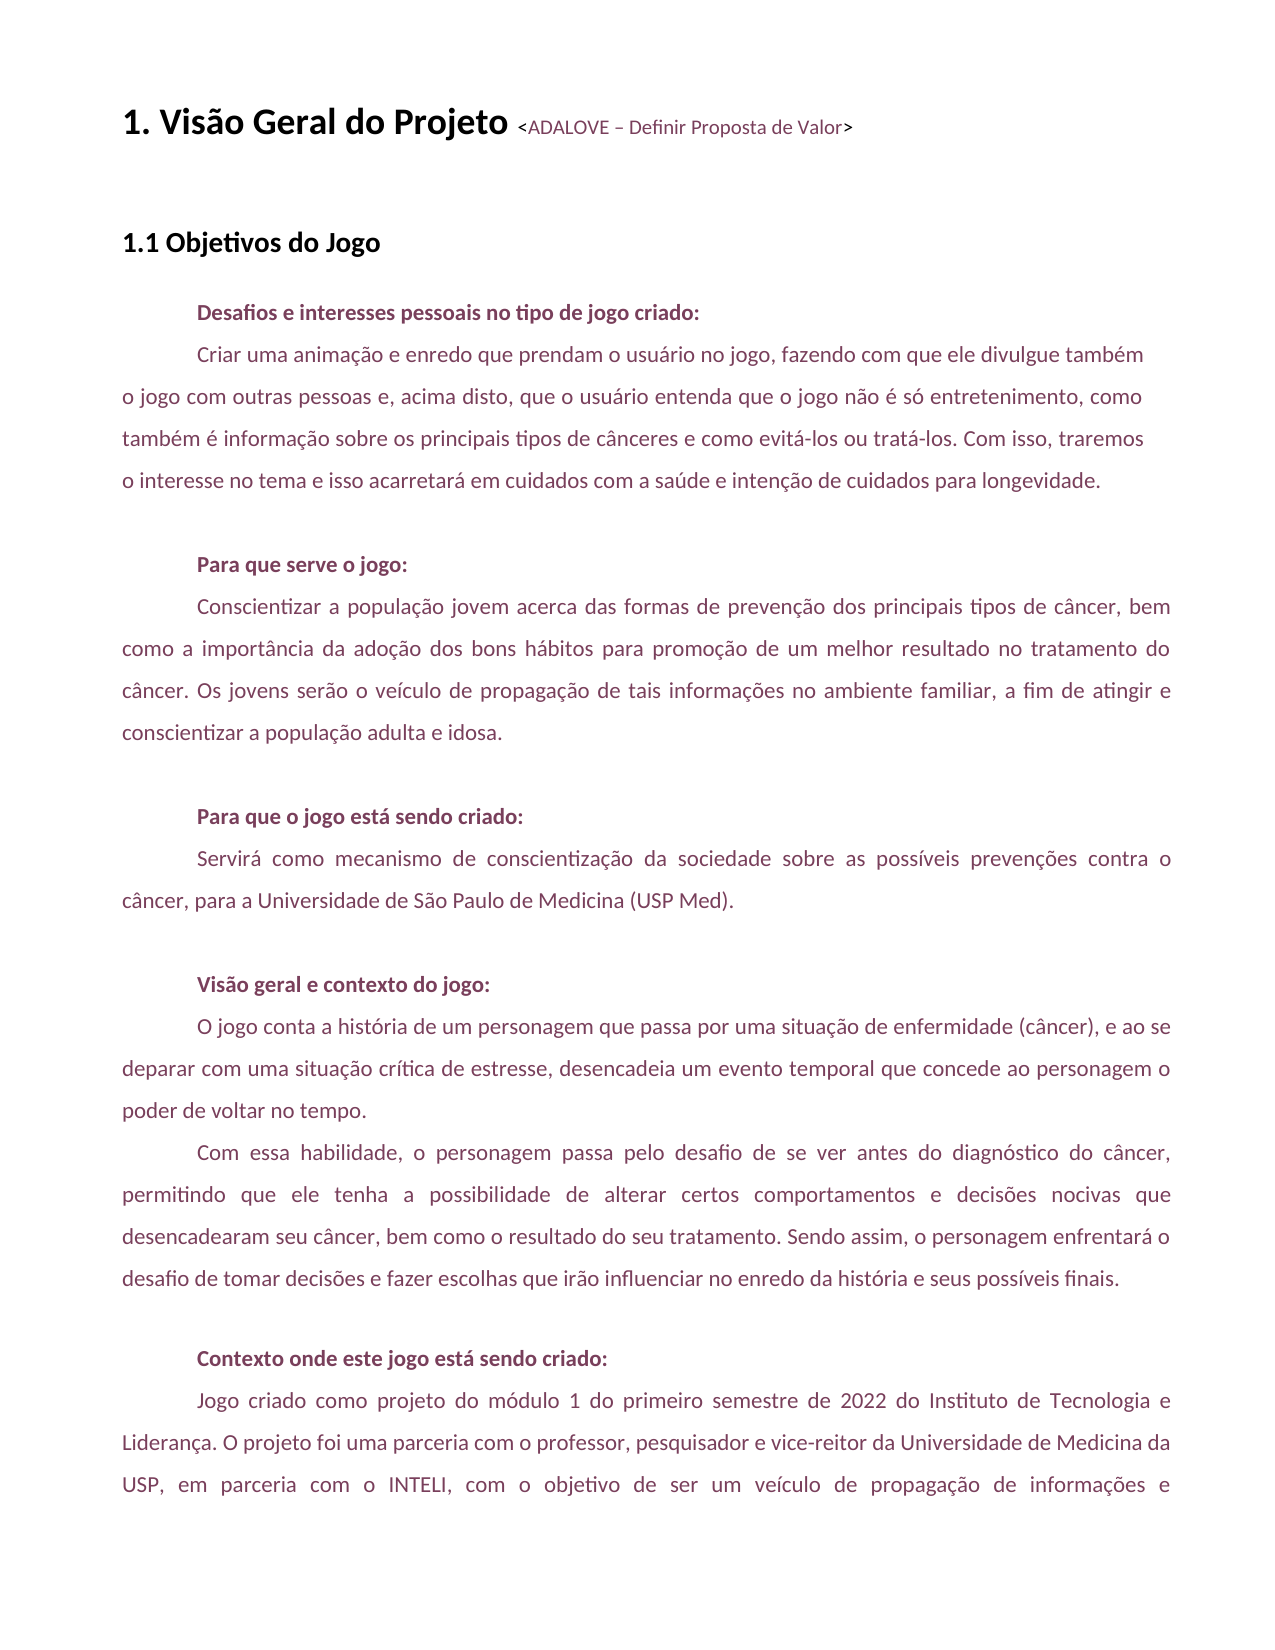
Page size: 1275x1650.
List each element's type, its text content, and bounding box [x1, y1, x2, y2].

text Conscientizar a população jovem acerca das formas de prevenção dos principais tipos de câncer, bem como a importância da adoção dos bons hábitos para promoção de um melhor resultado no tratamento do câncer. Os jovens serão o veículo de propagação de tais informações no ambiente familiar, a fim de atingir e conscientizar a população adulta e idosa. [122, 592, 1173, 746]
text Contexto onde este jogo está sendo criado: [122, 1344, 1173, 1372]
text 1.1 Objetivos do Jogo [122, 224, 1173, 259]
text Visão geral e contexto do jogo: [122, 970, 1173, 998]
text Com essa habilidade, o personagem passa pelo desafio de se ver antes do diagnóstico do câncer, permitindo que ele tenha a possibilidade de alterar certos comportamentos e decisões nocivas que desencadearam seu câncer, bem como o resultado do seu tratamento. Sendo assim, o personagem enfrentará o desafio de tomar decisões e fazer escolhas que irão influenciar no enredo da história e seus possíveis finais. [122, 1138, 1173, 1292]
text O jogo conta a história de um personagem que passa por uma situação de enfermidade (câncer), e ao se deparar com uma situação crítica de estresse, desencadeia um evento temporal que concede ao personagem o poder de voltar no tempo. [122, 1012, 1173, 1124]
text Criar uma animação e enredo que prendam o usuário no jogo, fazendo com que ele divulgue também o jogo com outras pessoas e, acima disto, que o usuário entenda que o jogo não é só entretenimento, como também é informação sobre os principais tipos de cânceres e como evitá-los ou tratá-los. Com isso, traremos o interesse no tema e isso acarretará em cuidados com a saúde e intenção de cuidados para longevidade. [122, 340, 1146, 494]
text Para que serve o jogo: [122, 550, 1173, 578]
text Desafios e interesses pessoais no tipo de jogo criado: [122, 298, 1173, 326]
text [122, 1386, 1173, 1498]
text 1. Visão Geral do Projeto <ADALOVE – Definir Proposta de Valor> [122, 98, 1173, 143]
text Servirá como mecanismo de conscientização da sociedade sobre as possíveis prevenções contra o câncer, para a Universidade de São Paulo de Medicina (USP Med). [122, 844, 1173, 914]
text Para que o jogo está sendo criado: [122, 802, 1173, 830]
